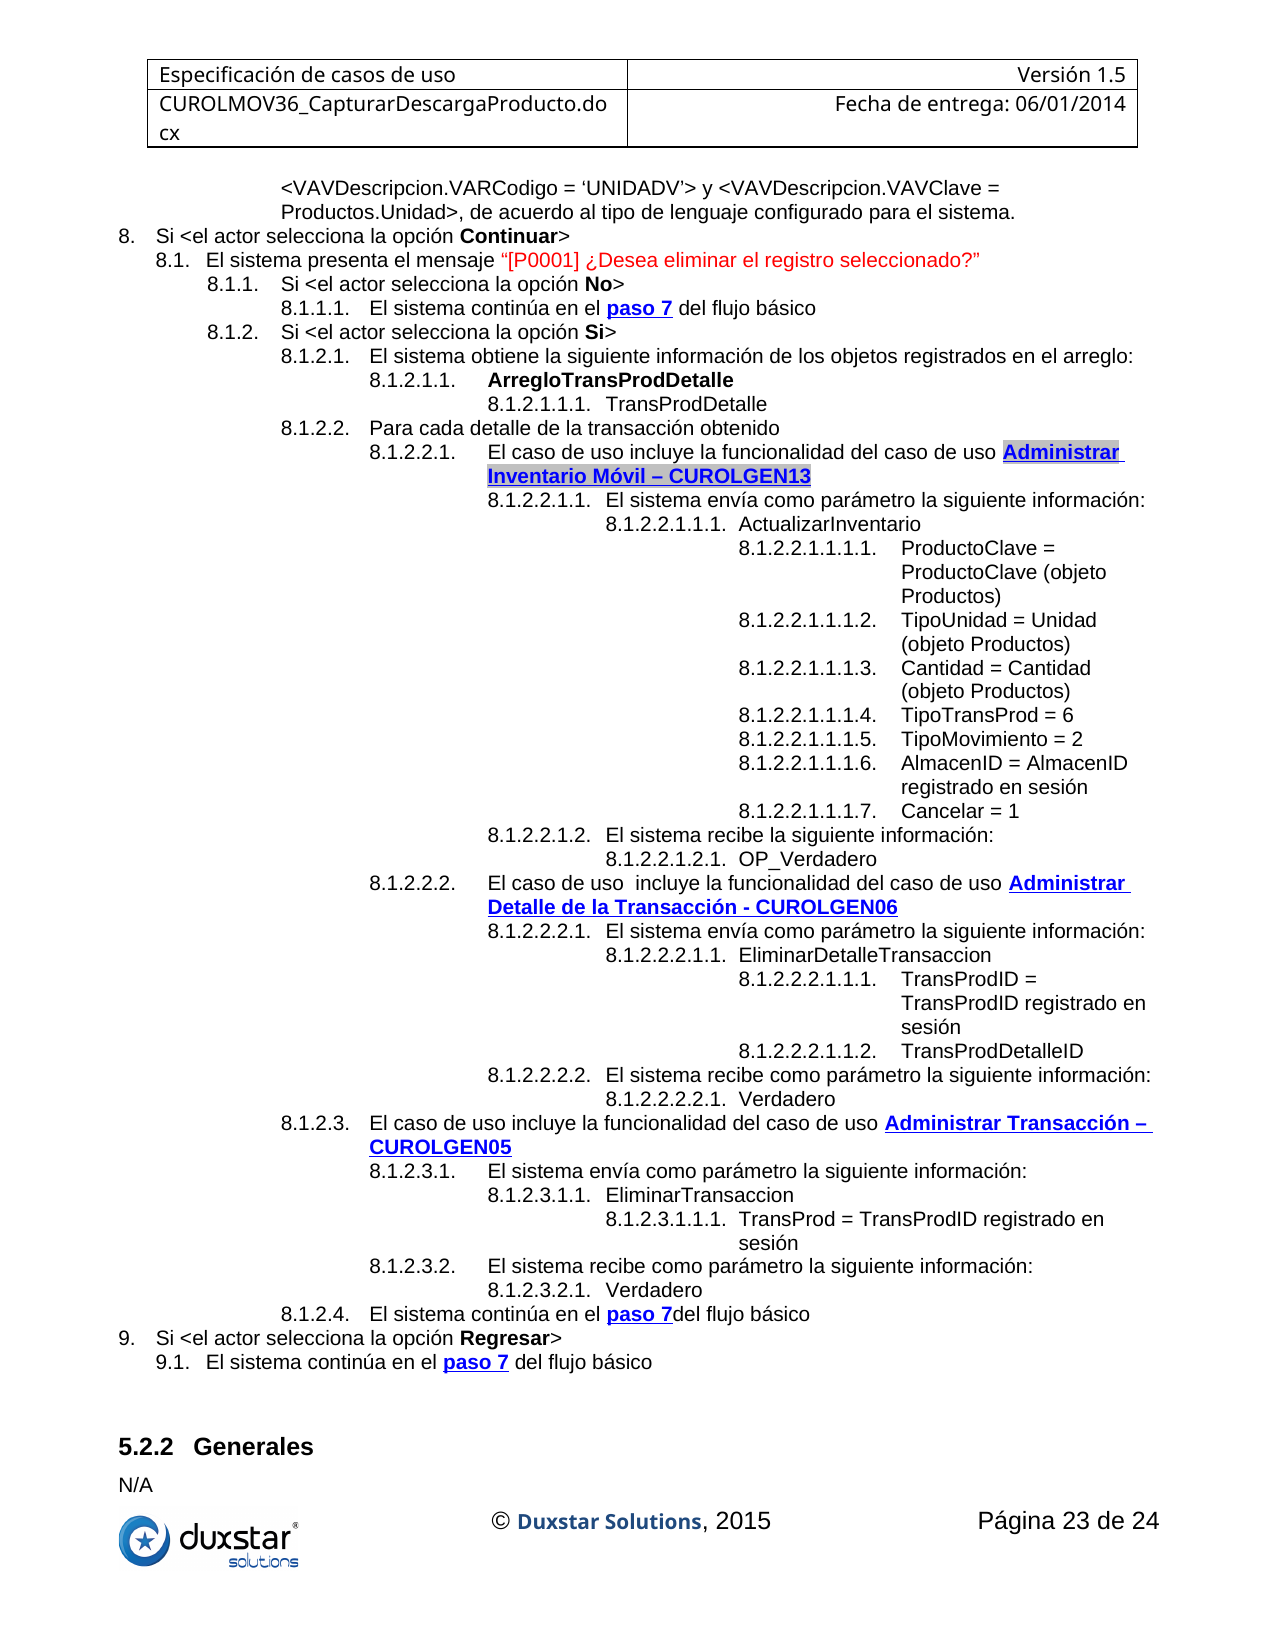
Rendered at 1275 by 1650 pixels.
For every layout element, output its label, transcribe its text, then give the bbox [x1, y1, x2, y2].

list El sistema continúa en el paso 7 del flujo básico [281, 296, 1157, 320]
list TransProdDetalleID [738, 1039, 1157, 1063]
list Si <el actor selecciona la opción Si> [207, 320, 1157, 344]
list TransProdDetalle [487, 392, 1157, 416]
list Verdadero [605, 1087, 1157, 1111]
list EliminarDetalleTransaccion [605, 943, 1157, 967]
list TipoMovimiento = 2 [738, 727, 1157, 751]
list Para cada detalle de la transacción obtenido [281, 416, 1157, 440]
list El sistema recibe la siguiente información: [487, 823, 1157, 847]
list El sistema continúa en el paso 7 del flujo básico [155, 1350, 1157, 1374]
list El sistema continúa en el paso 7del flujo básico [281, 1302, 1157, 1326]
list EliminarTransaccion [487, 1182, 1157, 1206]
picture [118, 1506, 299, 1571]
list Si <el actor selecciona la opción No> [207, 272, 1157, 296]
list ActualizarInventario [605, 512, 1157, 536]
list TipoTransProd = 6 [738, 703, 1157, 727]
list El sistema recibe como parámetro la siguiente información: [369, 1254, 1157, 1278]
list El sistema envía como parámetro la siguiente información: [487, 919, 1157, 943]
list TransProd = TransProdID registrado en sesión [605, 1206, 1157, 1254]
list El sistema recibe como parámetro la siguiente información: [487, 1063, 1157, 1087]
list El sistema envía como parámetro la siguiente información: [487, 488, 1157, 512]
list El caso de uso incluye la funcionalidad del caso de uso Administrar Inventario Móvil – CUROLGEN13 [369, 440, 1157, 488]
list El sistema presenta el mensaje “[P0001] ¿Desea eliminar el registro seleccionado?” [155, 248, 1157, 272]
list El sistema envía como parámetro la siguiente información: [369, 1158, 1157, 1182]
list Cancelar = 1 [738, 799, 1157, 823]
text N/A [118, 1473, 1157, 1497]
list TransProdID = TransProdID registrado en sesión [738, 967, 1157, 1039]
list El sistema obtiene la siguiente información de los objetos registrados en el arreglo: [281, 344, 1157, 368]
list ArregloTransProdDetalle [369, 368, 1157, 392]
list Cantidad = Cantidad (objeto Productos) [738, 655, 1157, 703]
subtitle Generales [118, 1432, 1157, 1460]
list OP_Verdadero [605, 847, 1157, 871]
list Verdadero [487, 1278, 1157, 1302]
list El caso de uso incluye la funcionalidad del caso de uso Administrar Transacción – CUROLGEN05 [281, 1111, 1157, 1158]
list El caso de uso incluye la funcionalidad del caso de uso Administrar Detalle de la Transacción - CUROLGEN06 [369, 871, 1157, 919]
list ProductoClave = ProductoClave (objeto Productos) [738, 536, 1157, 607]
list Si <el actor selecciona la opción Continuar> [118, 224, 1157, 248]
list TipoUnidad = Unidad (objeto Productos) [738, 607, 1157, 655]
list AlmacenID = AlmacenID registrado en sesión [738, 751, 1157, 799]
list Si <el actor selecciona la opción Regresar> [118, 1326, 1157, 1350]
